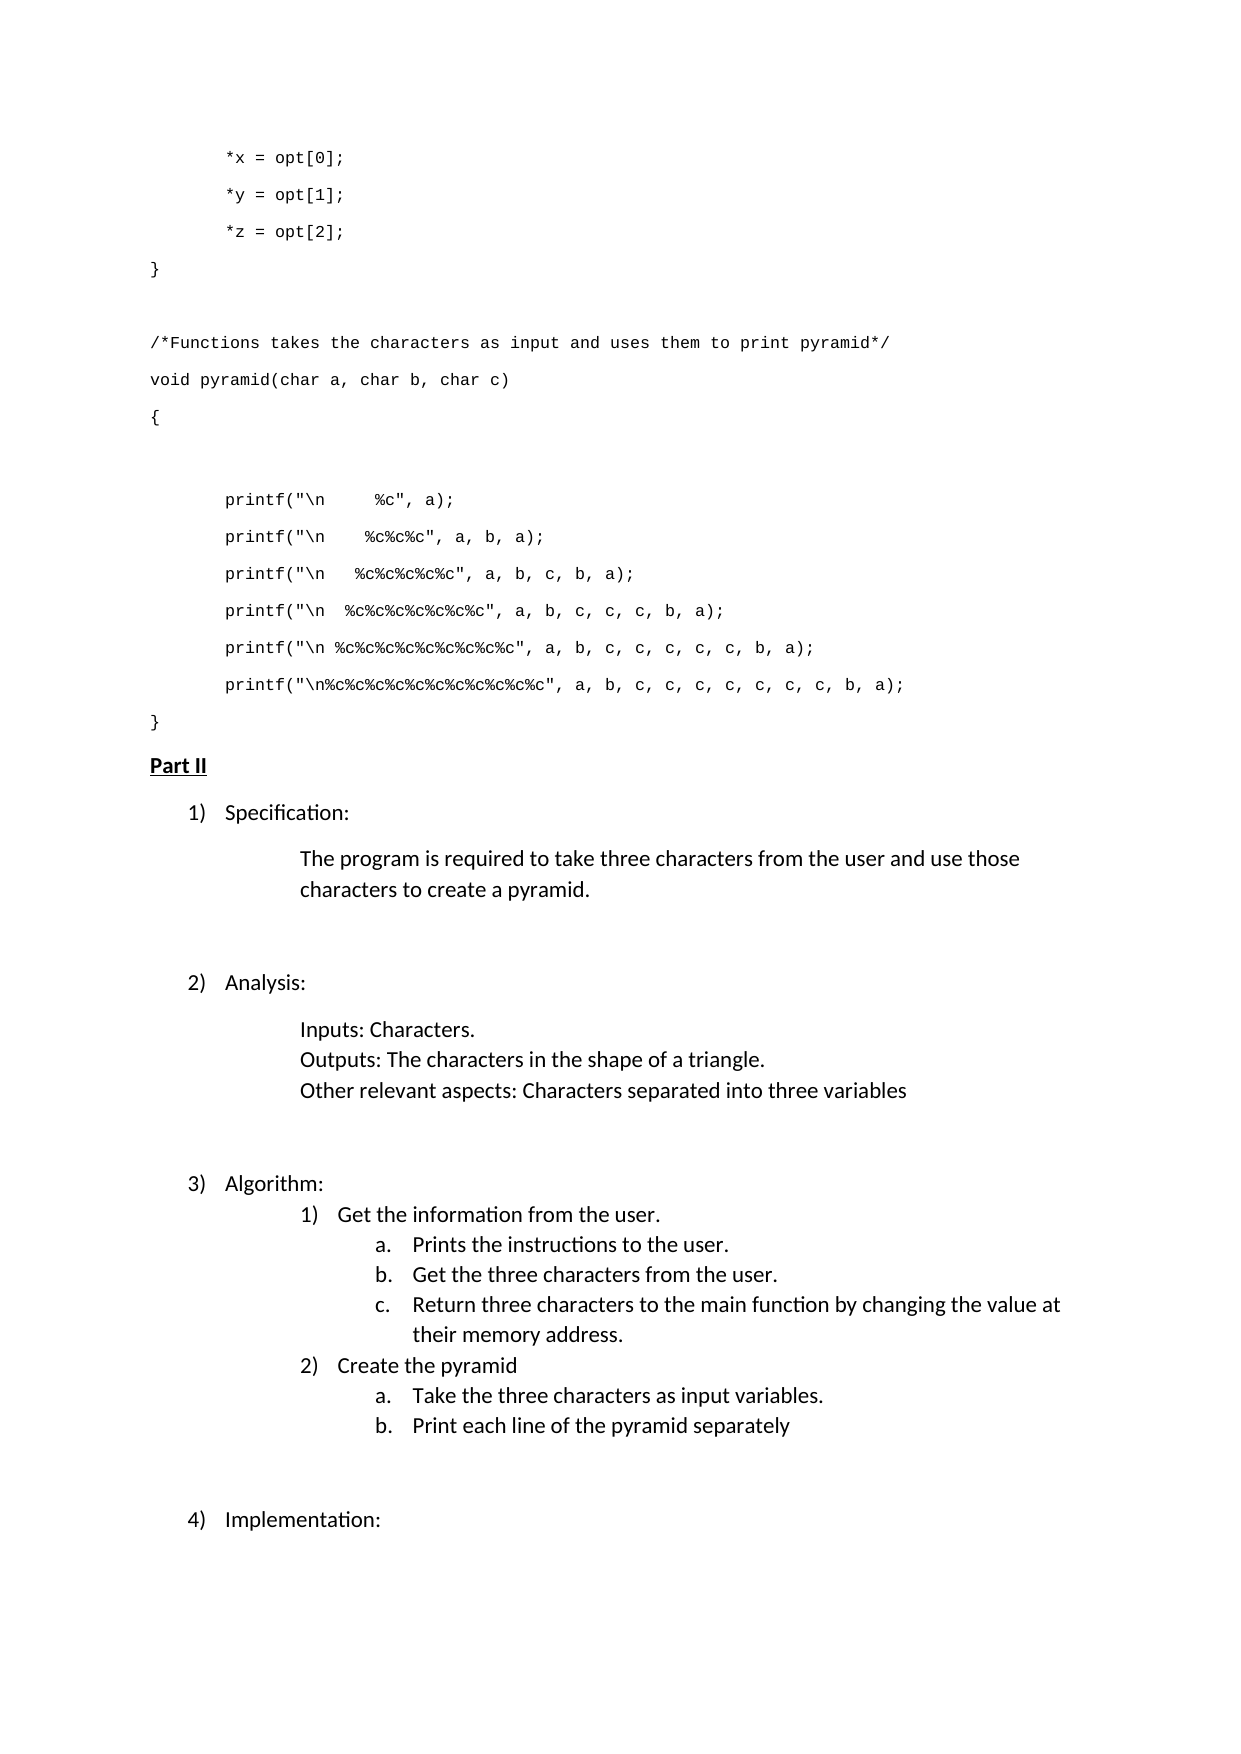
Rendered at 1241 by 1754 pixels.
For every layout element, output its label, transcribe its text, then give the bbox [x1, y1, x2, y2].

list Specification: [187, 798, 1090, 826]
list Return three characters to the main function by changing the value at their memory address. [375, 1290, 1090, 1349]
text printf("\n %c%c%c", a, b, a); [150, 529, 1090, 548]
text *z = opt[2]; [150, 224, 1090, 243]
list Algorithm: [187, 1169, 1090, 1198]
list Get the information from the user. [300, 1200, 1090, 1228]
text *x = opt[0]; [150, 150, 1090, 169]
text printf("\n %c%c%c%c%c", a, b, c, b, a); [150, 566, 1090, 585]
text Part II [150, 751, 1090, 779]
list Implementation: [187, 1505, 1090, 1533]
text printf("\n%c%c%c%c%c%c%c%c%c%c%c", a, b, c, c, c, c, c, c, c, b, a); [150, 677, 1090, 696]
list Prints the instructions to the user. [375, 1230, 1090, 1258]
text { [150, 409, 1090, 428]
list Create the pyramid [300, 1351, 1090, 1379]
text } [150, 261, 1090, 280]
list Get the three characters from the user. [375, 1260, 1090, 1288]
text Inputs: Characters. [300, 1015, 1090, 1043]
list Print each line of the pyramid separately [375, 1411, 1090, 1439]
text printf("\n %c", a); [150, 492, 1090, 511]
text Outputs: The characters in the shape of a triangle. [300, 1046, 1090, 1074]
list Take the three characters as input variables. [375, 1381, 1090, 1409]
text /*Functions takes the characters as input and uses them to print pyramid*/ [150, 335, 1090, 354]
text printf("\n %c%c%c%c%c%c%c%c%c", a, b, c, c, c, c, c, b, a); [150, 640, 1090, 659]
text printf("\n %c%c%c%c%c%c%c", a, b, c, c, c, b, a); [150, 603, 1090, 622]
text void pyramid(char a, char b, char c) [150, 372, 1090, 391]
text } [150, 714, 1090, 733]
text Other relevant aspects: Characters separated into three variables [300, 1076, 1090, 1104]
list Analysis: [187, 968, 1090, 997]
text *y = opt[1]; [150, 187, 1090, 206]
text The program is required to take three characters from the user and use those characters to create a pyramid. [300, 844, 1090, 903]
